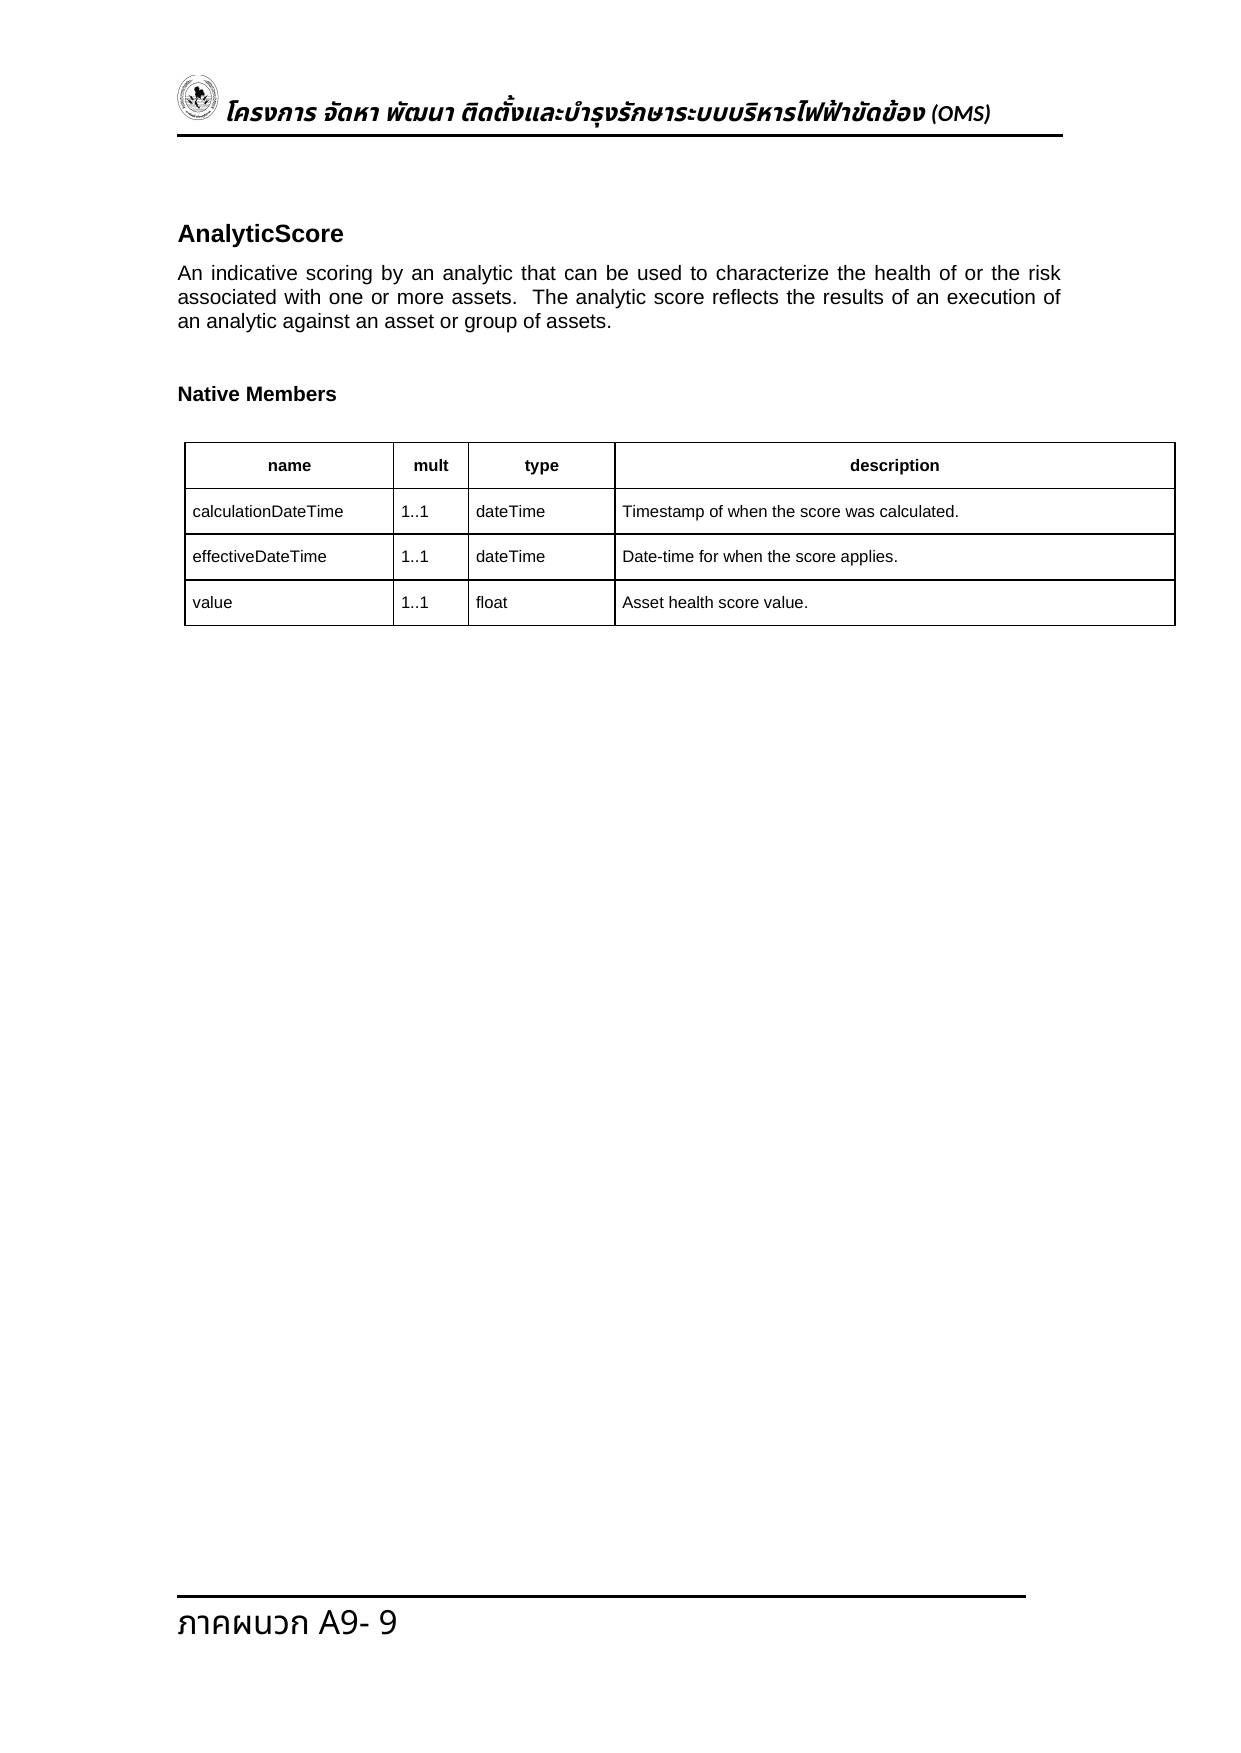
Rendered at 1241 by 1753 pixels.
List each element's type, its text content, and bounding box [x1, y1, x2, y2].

table_cell 1..1 [394, 489, 468, 533]
table_header type [469, 443, 614, 487]
table_cell Timestamp of when the score was calculated. [616, 489, 1174, 533]
table_cell 1..1 [394, 581, 468, 625]
table_cell Date-time for when the score applies. [616, 535, 1174, 579]
text Native Members [177, 381, 1063, 405]
table_cell dateTime [469, 489, 614, 533]
table_cell effectiveDateTime [186, 535, 393, 579]
table_header description [616, 443, 1174, 487]
table_cell calculationDateTime [186, 489, 393, 533]
text AnalyticScore [177, 219, 1063, 248]
table_cell 1..1 [394, 535, 468, 579]
table_cell float [469, 581, 614, 625]
picture [177, 75, 219, 121]
table_header mult [394, 443, 468, 487]
table_cell dateTime [469, 535, 614, 579]
text An indicative scoring by an analytic that can be used to characterize the health of or the risk associated with one or more assets. The analytic score reflects the results of an execution of an analytic against an asset or group of assets. [177, 261, 1063, 332]
table_cell Asset health score value. [616, 581, 1174, 625]
table_cell value [186, 581, 393, 625]
table_header name [186, 443, 393, 487]
